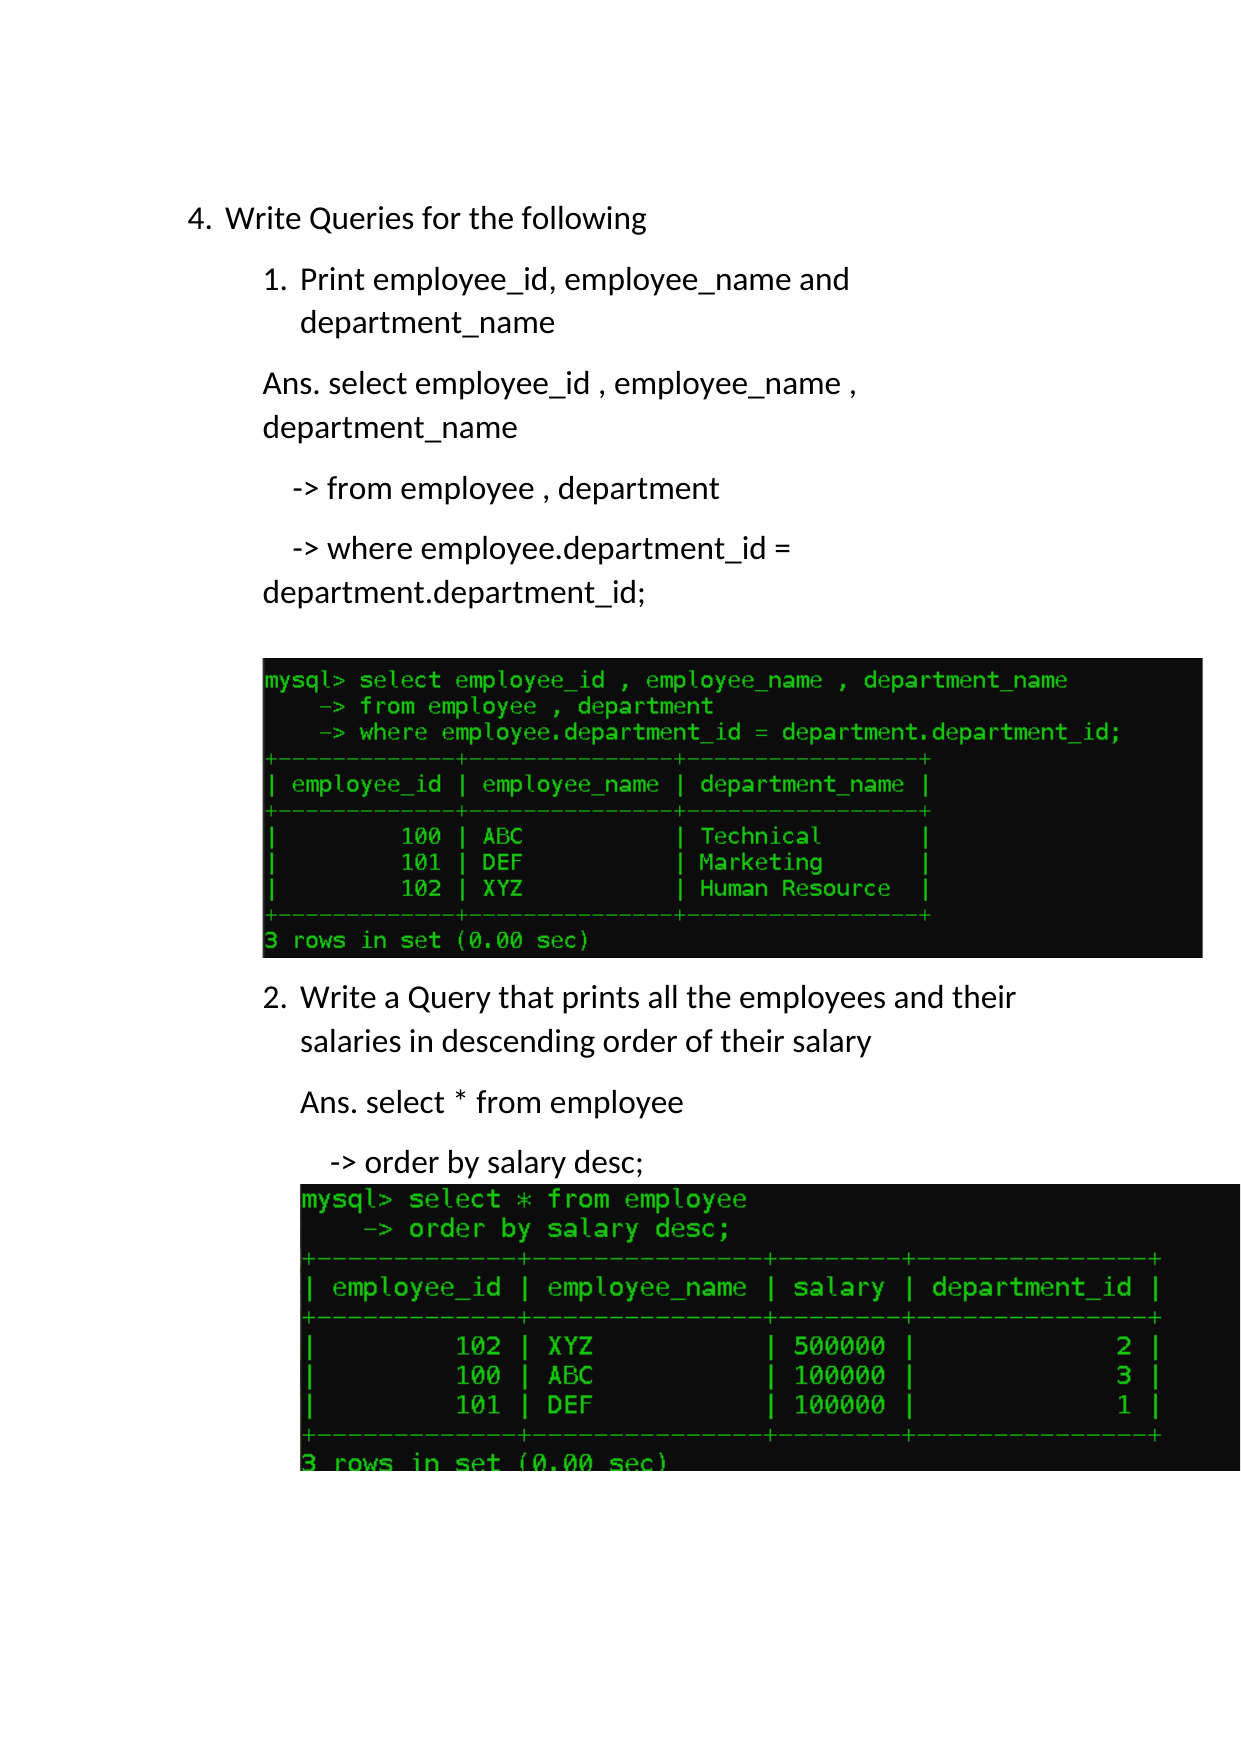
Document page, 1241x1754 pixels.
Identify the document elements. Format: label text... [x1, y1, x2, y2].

text Ans. select * from employee [300, 1081, 1090, 1122]
list Write Queries for the following [187, 197, 1090, 238]
text -> where employee.department_id = department.department_id; [262, 527, 1090, 658]
text -> order by salary desc; [300, 1142, 1090, 1184]
picture [262, 658, 1203, 958]
picture [300, 1184, 1241, 1471]
text -> from employee , department [262, 467, 1090, 507]
text Ans. select employee_id , employee_name , department_name [262, 362, 1090, 447]
list Write a Query that prints all the employees and their salaries in descending order of their salary [262, 976, 1090, 1061]
list Print employee_id, employee_name and department_name [262, 257, 1090, 342]
